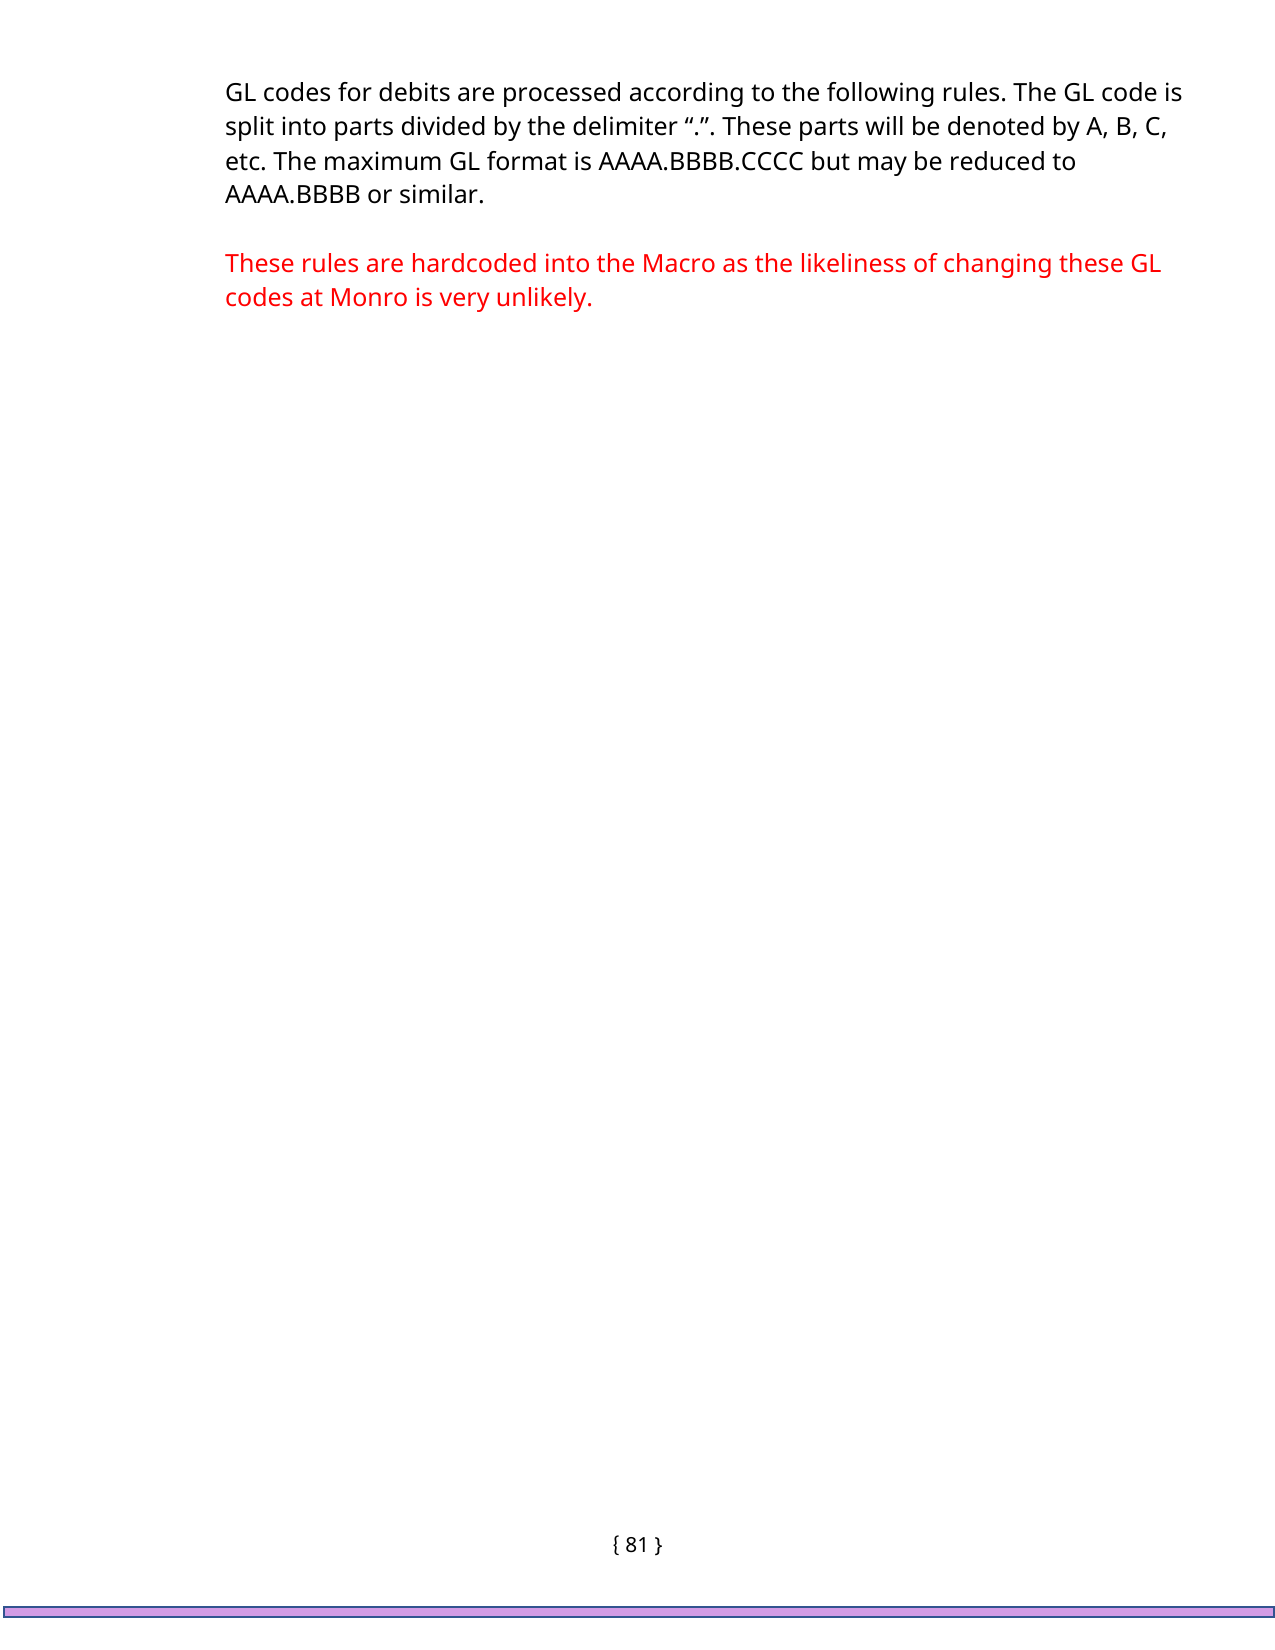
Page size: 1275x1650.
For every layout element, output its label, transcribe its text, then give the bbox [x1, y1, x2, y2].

text GL codes for debits are processed according to the following rules. The GL code is split into parts divided by the delimiter “.”. These parts will be denoted by A, B, C, etc. The maximum GL format is AAAA.BBBB.CCCC but may be reduced to AAAA.BBBB or similar. [225, 75, 1200, 211]
text These rules are hardcoded into the Macro as the likeliness of changing these GL codes at Monro is very unlikely. [225, 245, 1200, 313]
